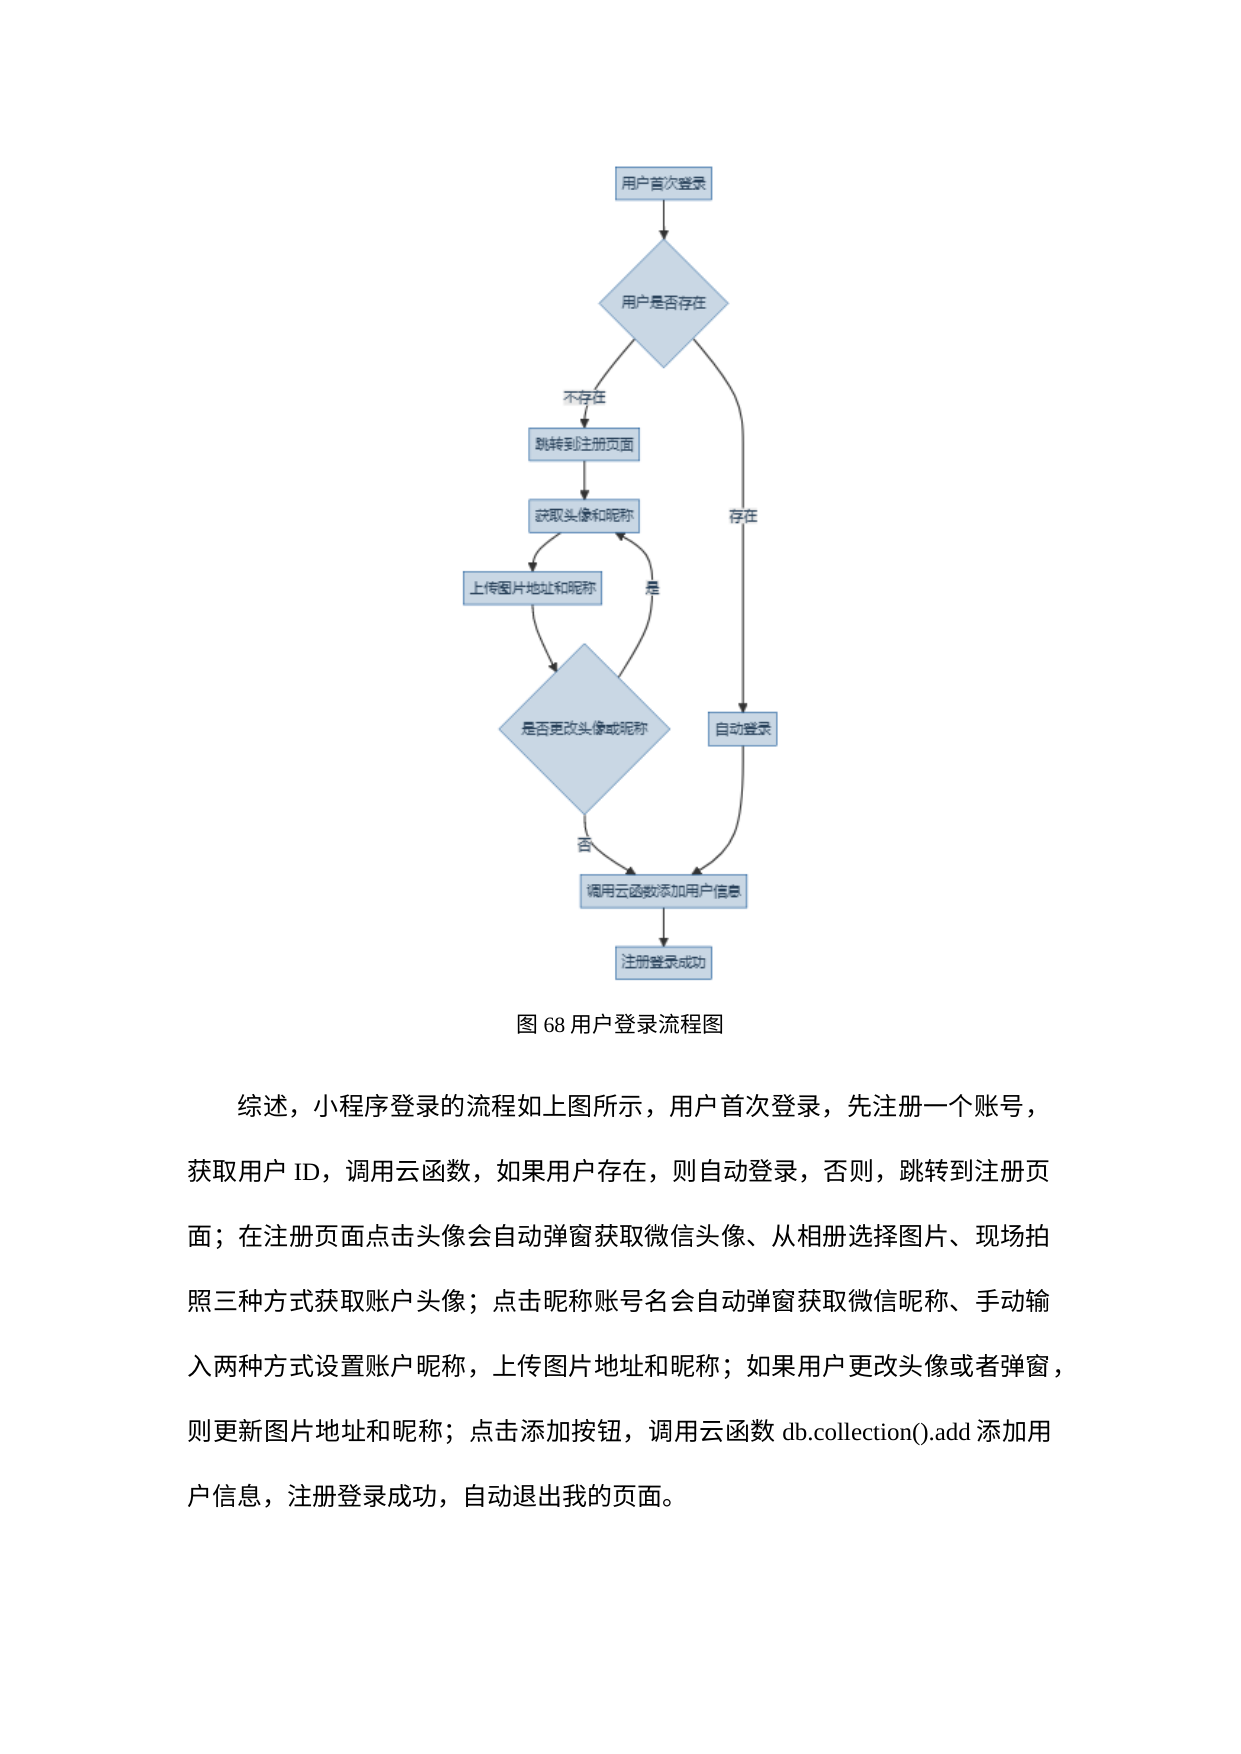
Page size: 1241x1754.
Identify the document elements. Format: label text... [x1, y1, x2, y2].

picture [195, 162, 1045, 986]
title 图 68 用户登录流程图 [187, 1007, 1053, 1039]
text 综述，小程序登录的流程如上图所示，用户首次登录，先注册一个账号，获取用户ID，调用云函数，如果用户存在，则自动登录，否则，跳转到注册页面；在注册页面点击头像会自动弹窗获取微信头像、从相册选择图片、现场拍照三种方式获取账户头像；点击昵称账号名会自动弹窗获取微信昵称、手动输入两种方式设置账户昵称，上传图片地址和昵称；如果用户更改头像或者弹窗，则更新图片地址和昵称；点击添加按钮，调用云函数db.collection().add添加用户信息，注册登录成功，自动退出我的页面。 [187, 1072, 1053, 1527]
